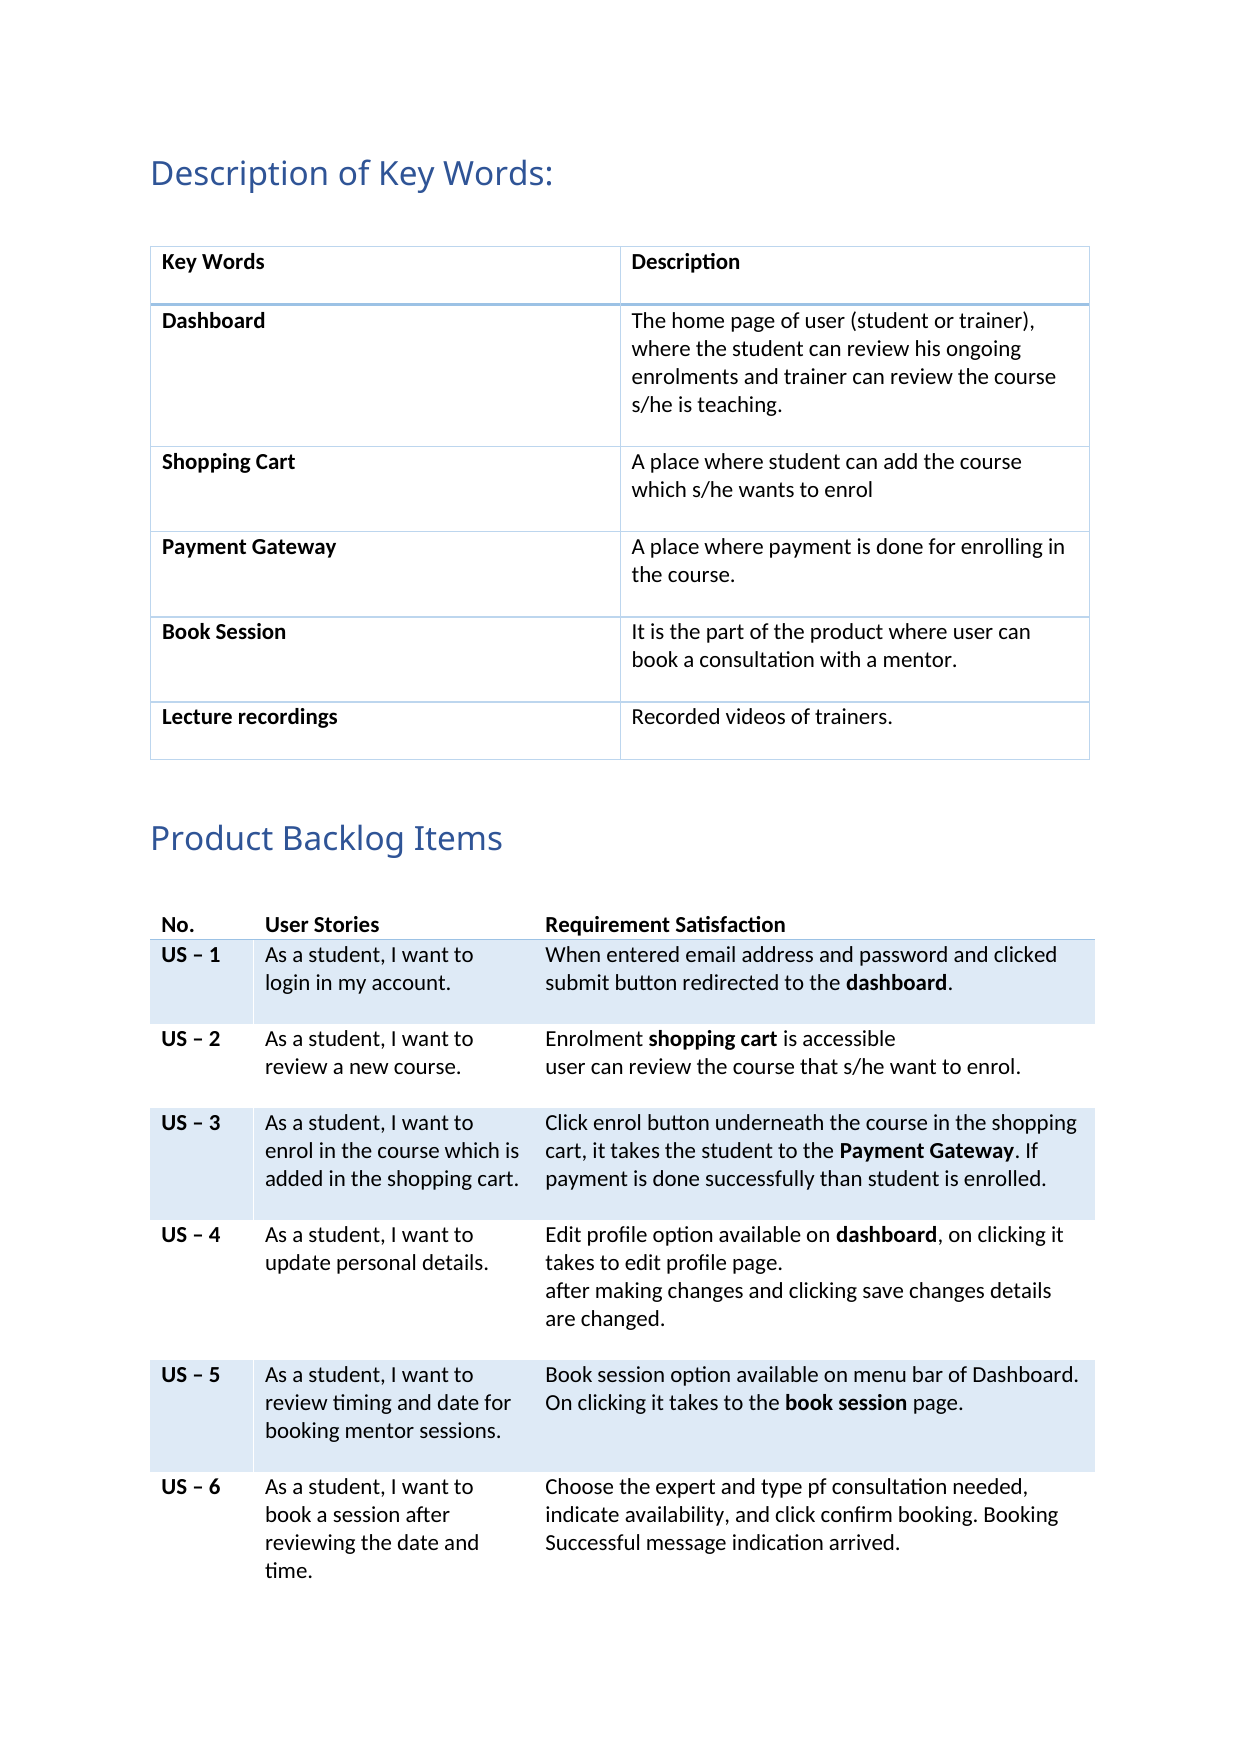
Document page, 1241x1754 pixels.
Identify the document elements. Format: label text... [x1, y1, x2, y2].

table_cell US – 6 [150, 1472, 253, 1584]
table_header Requirement Satisfaction [534, 911, 1095, 939]
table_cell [254, 1472, 534, 1584]
subtitle Description of Key Words: [150, 150, 1090, 195]
table_cell US – 2 [150, 1024, 253, 1108]
table_cell Payment Gateway [151, 532, 620, 616]
table_cell A place where student can add the course which s/he wants to enrol [621, 447, 1089, 531]
table_cell As a student, I want to review a new course. [254, 1024, 534, 1108]
table_cell Click enrol button underneath the course in the shopping cart, it takes the student to the Payment Gateway. If payment is done successfully than student is enrolled. [534, 1108, 1095, 1220]
table_cell As a student, I want to update personal details. [254, 1220, 534, 1360]
table_cell Edit profile option available on dashboard, on clicking it takes to edit profile page. after making changes and clicking save changes details are changed. [534, 1220, 1095, 1360]
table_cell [534, 1472, 1095, 1584]
table_cell US – 4 [150, 1220, 253, 1360]
table_cell The home page of user (student or trainer), where the student can review his ongoing enrolments and trainer can review the course s/he is teaching. [621, 306, 1089, 446]
table_cell As a student, I want to review timing and date for booking mentor sessions. [254, 1360, 534, 1472]
table_cell US – 3 [150, 1108, 253, 1220]
table_cell When entered email address and password and clicked submit button redirected to the dashboard. [534, 940, 1095, 1024]
table_cell Lecture recordings [151, 703, 620, 758]
table_header User Stories [254, 911, 534, 939]
table_cell It is the part of the product where user can book a consultation with a mentor. [621, 618, 1089, 701]
table_cell Dashboard [151, 306, 620, 446]
table_cell As a student, I want to login in my account. [254, 940, 534, 1024]
table_cell A place where payment is done for enrolling in the course. [621, 532, 1089, 616]
table_cell US – 1 [150, 940, 253, 1024]
table_cell As a student, I want to enrol in the course which is added in the shopping cart. [254, 1108, 534, 1220]
table_cell Book Session [151, 618, 620, 701]
table_cell Book session option available on menu bar of Dashboard. On clicking it takes to the book session page. [534, 1360, 1095, 1472]
table_cell US – 5 [150, 1360, 253, 1472]
table_header No. [150, 911, 253, 939]
subtitle Product Backlog Items [150, 815, 1090, 860]
table_cell Recorded videos of trainers. [621, 703, 1089, 758]
table_cell Shopping Cart [151, 447, 620, 531]
table_header Description [621, 247, 1089, 303]
table_cell Enrolment shopping cart is accessible user can review the course that s/he want to enrol. [534, 1024, 1095, 1108]
table_header Key Words [151, 247, 620, 303]
